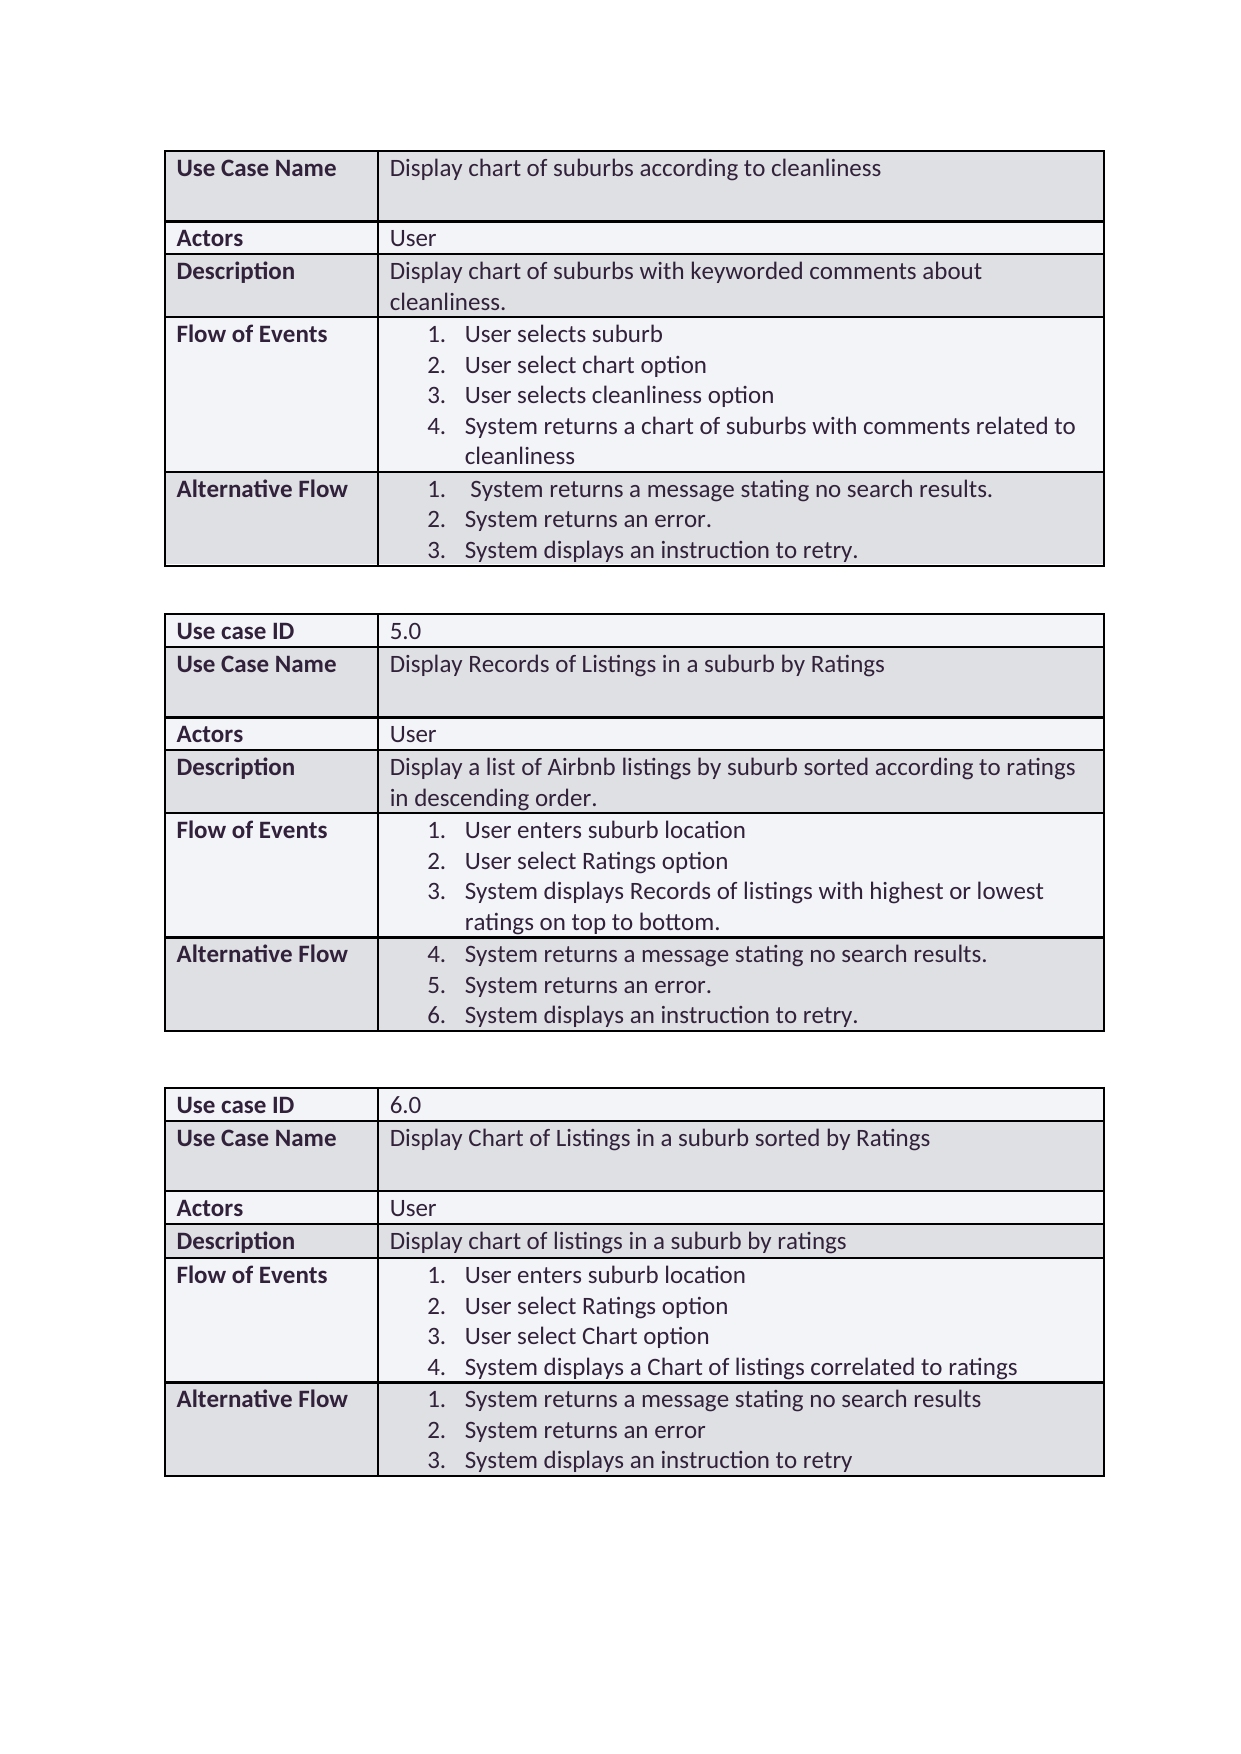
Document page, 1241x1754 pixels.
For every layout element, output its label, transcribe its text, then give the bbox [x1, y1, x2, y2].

table_cell Use Case Name [166, 648, 377, 716]
table_cell Display chart of suburbs with keyworded comments about cleanliness. [379, 255, 1103, 316]
table_cell User [379, 223, 1103, 253]
table_cell Description [166, 751, 377, 812]
table_cell Display chart of suburbs according to cleanliness [379, 152, 1103, 220]
table_cell Use Case Name [166, 1122, 377, 1190]
table_cell Actors [166, 1192, 377, 1223]
table_header 6.0 [379, 1089, 1103, 1120]
table_cell User selects suburb User select chart option User selects cleanliness option System returns a chart of suburbs with comments related to cleanliness [379, 318, 1103, 471]
table_header 5.0 [379, 615, 1103, 646]
table_cell Actors [166, 223, 377, 253]
table_cell Flow of Events [166, 318, 377, 471]
table_cell Actors [166, 719, 377, 749]
table_cell System returns a message stating no search results System returns an error System displays an instruction to retry [379, 1384, 1103, 1475]
table_cell Description [166, 1225, 377, 1257]
table_cell User [379, 719, 1103, 749]
table_cell Display a list of Airbnb listings by suburb sorted according to ratings in descending order. [379, 751, 1103, 812]
table_cell System returns a message stating no search results. System returns an error. System displays an instruction to retry. [379, 939, 1103, 1030]
table_cell User enters suburb location User select Ratings option System displays Records of listings with highest or lowest ratings on top to bottom. [379, 814, 1103, 936]
table_cell Flow of Events [166, 1259, 377, 1381]
table_cell Display Chart of Listings in a suburb sorted by Ratings [379, 1122, 1103, 1190]
table_cell Alternative Flow [166, 939, 377, 1030]
table_cell Alternative Flow [166, 1384, 377, 1475]
table_cell Display Records of Listings in a suburb by Ratings [379, 648, 1103, 716]
table_cell User enters suburb location User select Ratings option User select Chart option System displays a Chart of listings correlated to ratings [379, 1259, 1103, 1381]
table_cell Flow of Events [166, 814, 377, 936]
table_cell Alternative Flow [166, 473, 377, 564]
table_header Use case ID [166, 1089, 377, 1120]
table_header Use case ID [166, 615, 377, 646]
table_cell Use Case Name [166, 152, 377, 220]
table_cell User [379, 1192, 1103, 1223]
table_cell Display chart of listings in a suburb by ratings [379, 1225, 1103, 1257]
table_cell System returns a message stating no search results. System returns an error. System displays an instruction to retry. [379, 473, 1103, 564]
table_cell Description [166, 255, 377, 316]
